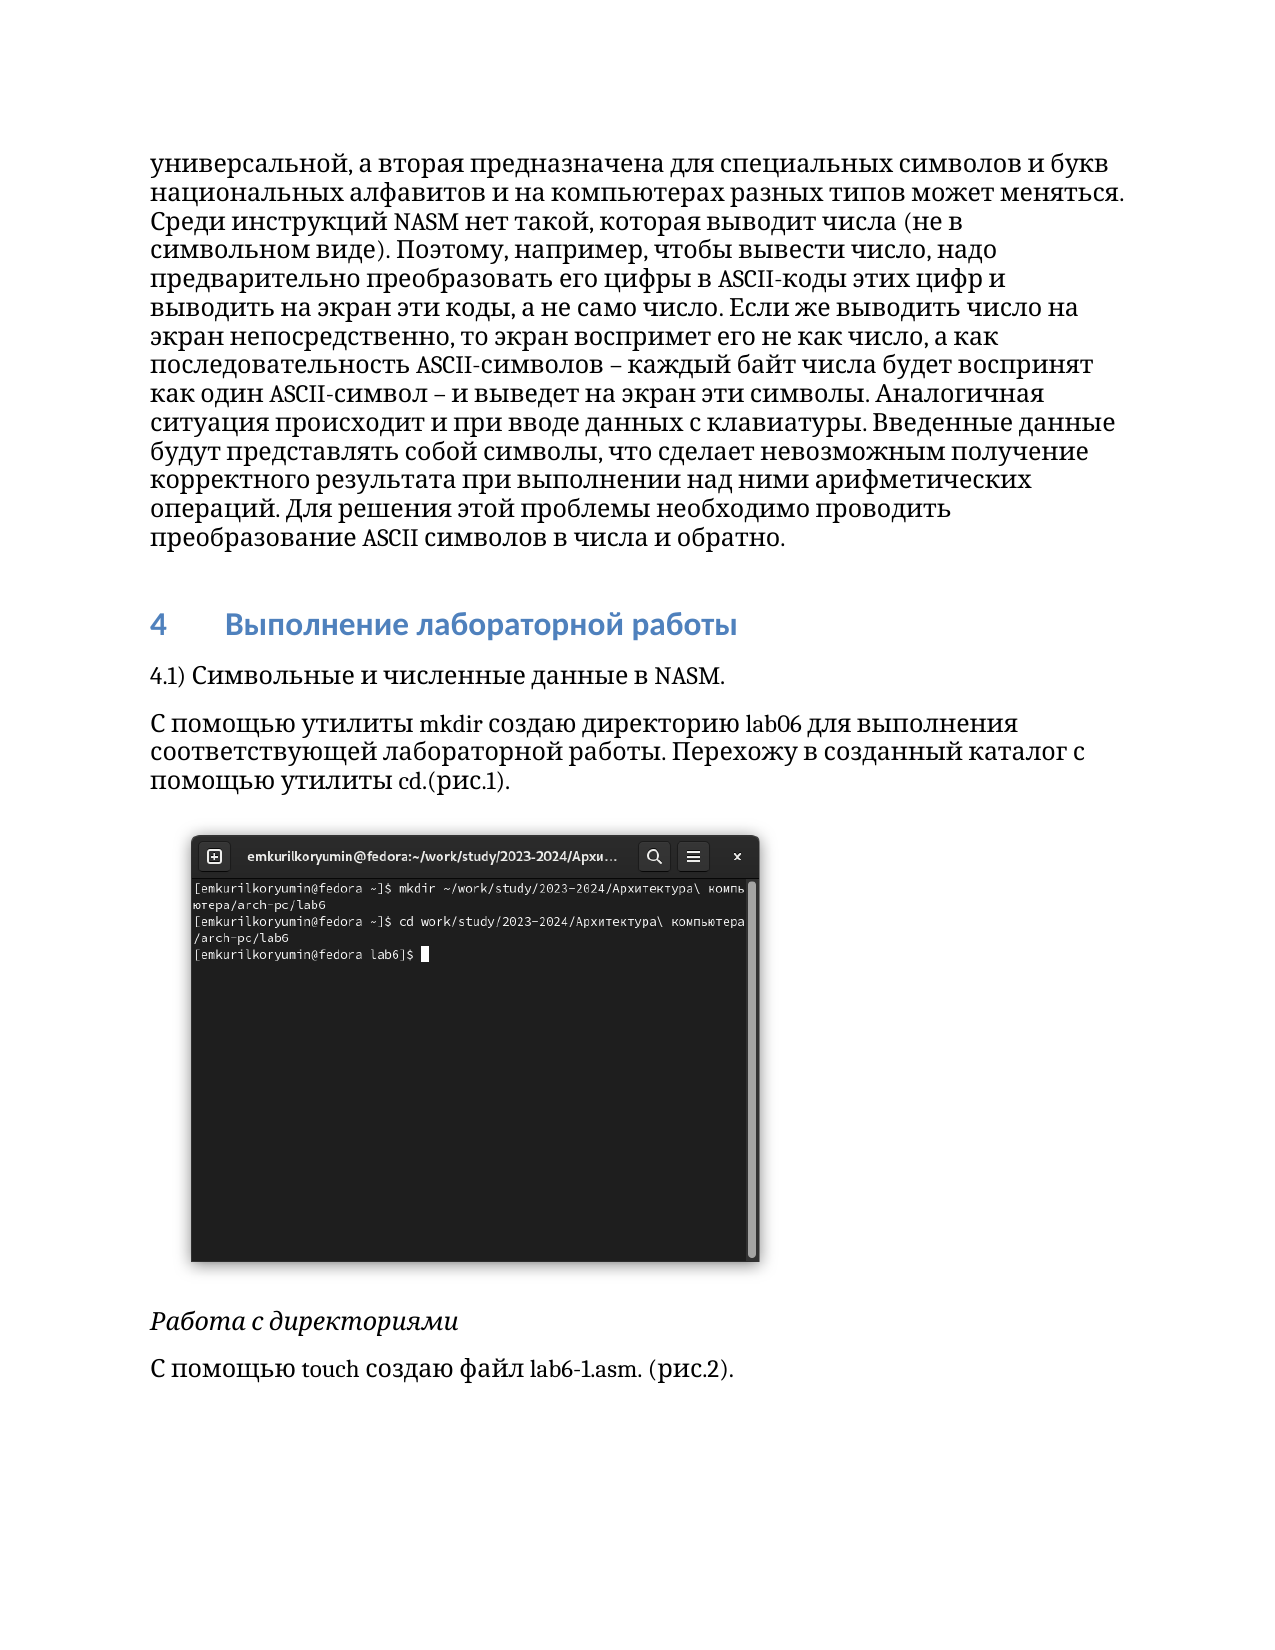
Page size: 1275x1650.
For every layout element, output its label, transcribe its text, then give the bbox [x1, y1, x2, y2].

subtitle 4 Выполнение лабораторной работы [150, 602, 1125, 643]
text 4.1) Символьные и численные данные в NASM. [150, 662, 1125, 691]
picture [168, 814, 782, 1287]
text Работа с директориями [150, 1307, 1125, 1336]
text С помощью утилиты mkdir создаю директорию lab06 для выполнения соответствующей лабораторной работы. Перехожу в созданный каталог с помощью утилиты cd.(рис.1). [150, 709, 1125, 796]
text С помощью touch создаю файл lab6-1.asm. (рис.2). [150, 1355, 1125, 1384]
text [150, 150, 1125, 552]
